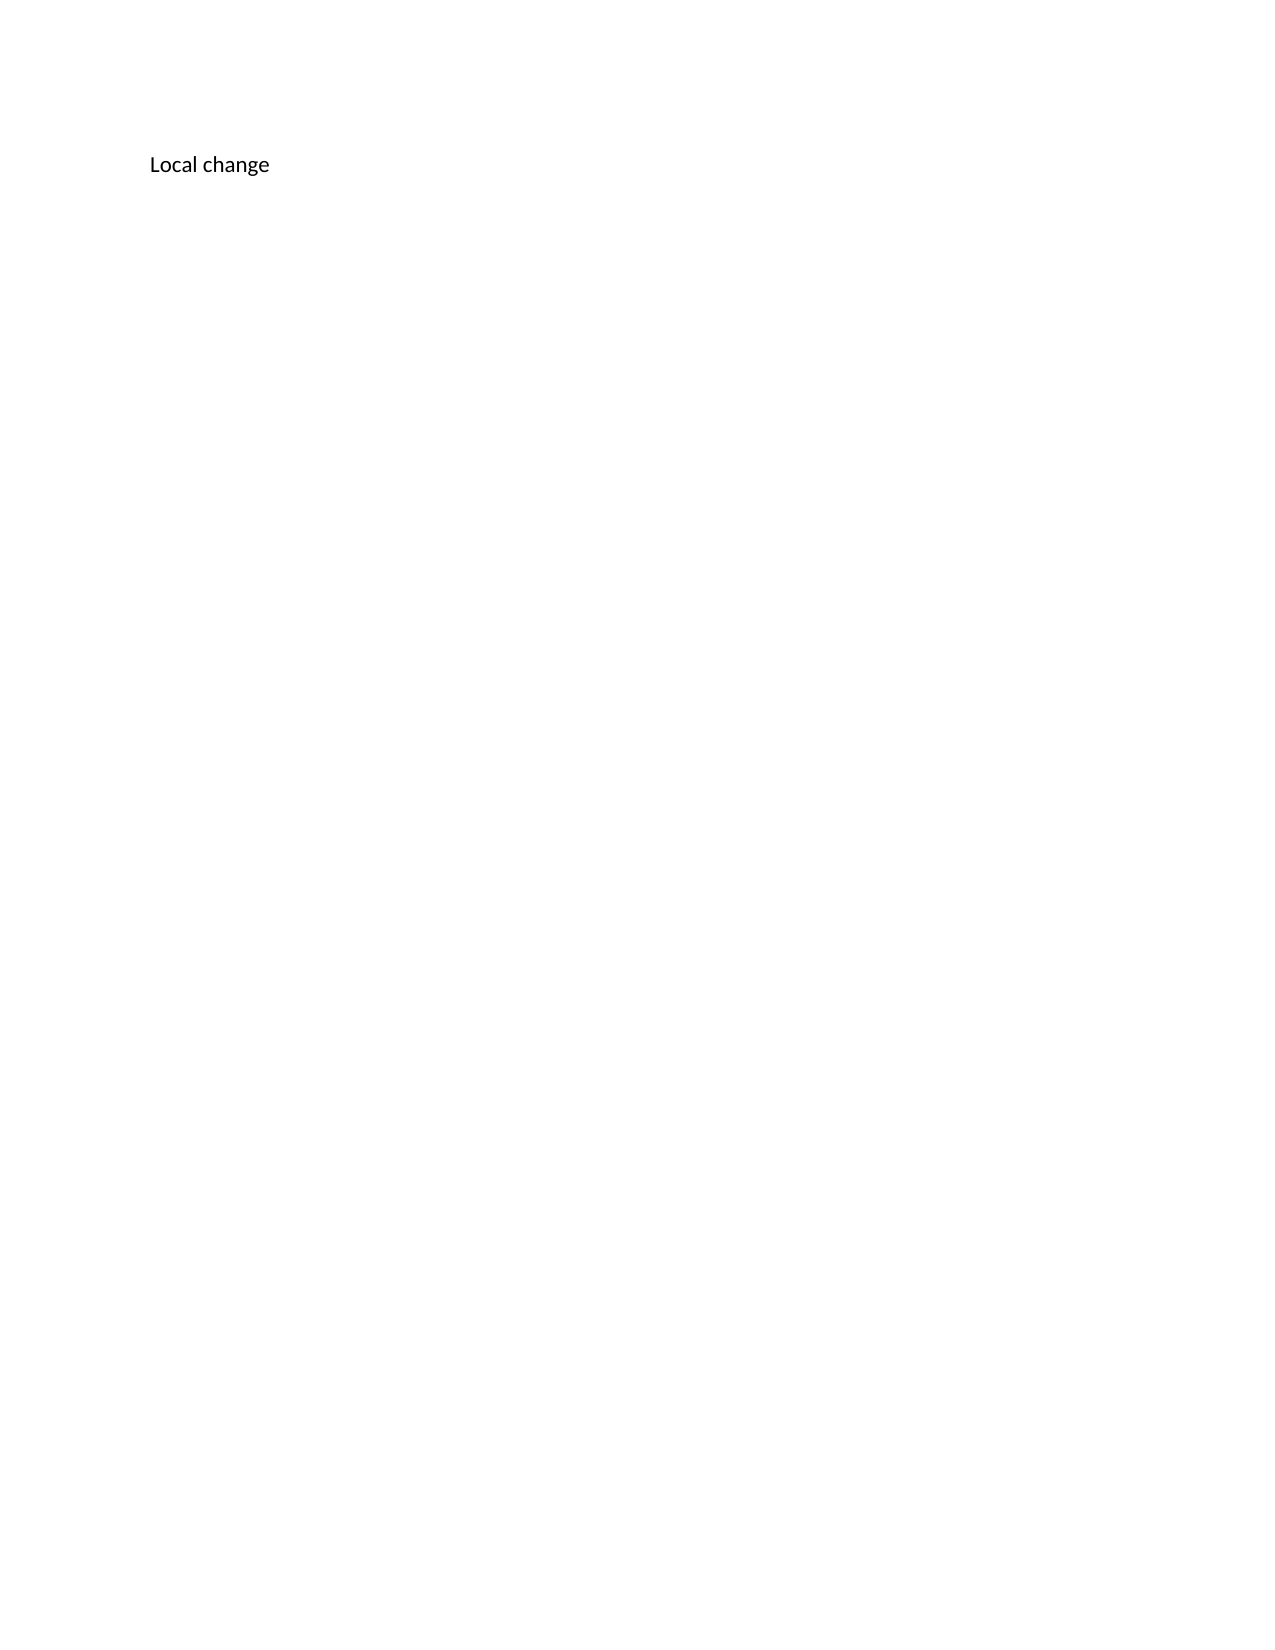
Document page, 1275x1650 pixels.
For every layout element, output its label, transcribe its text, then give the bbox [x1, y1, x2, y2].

text Local change [150, 150, 1125, 178]
